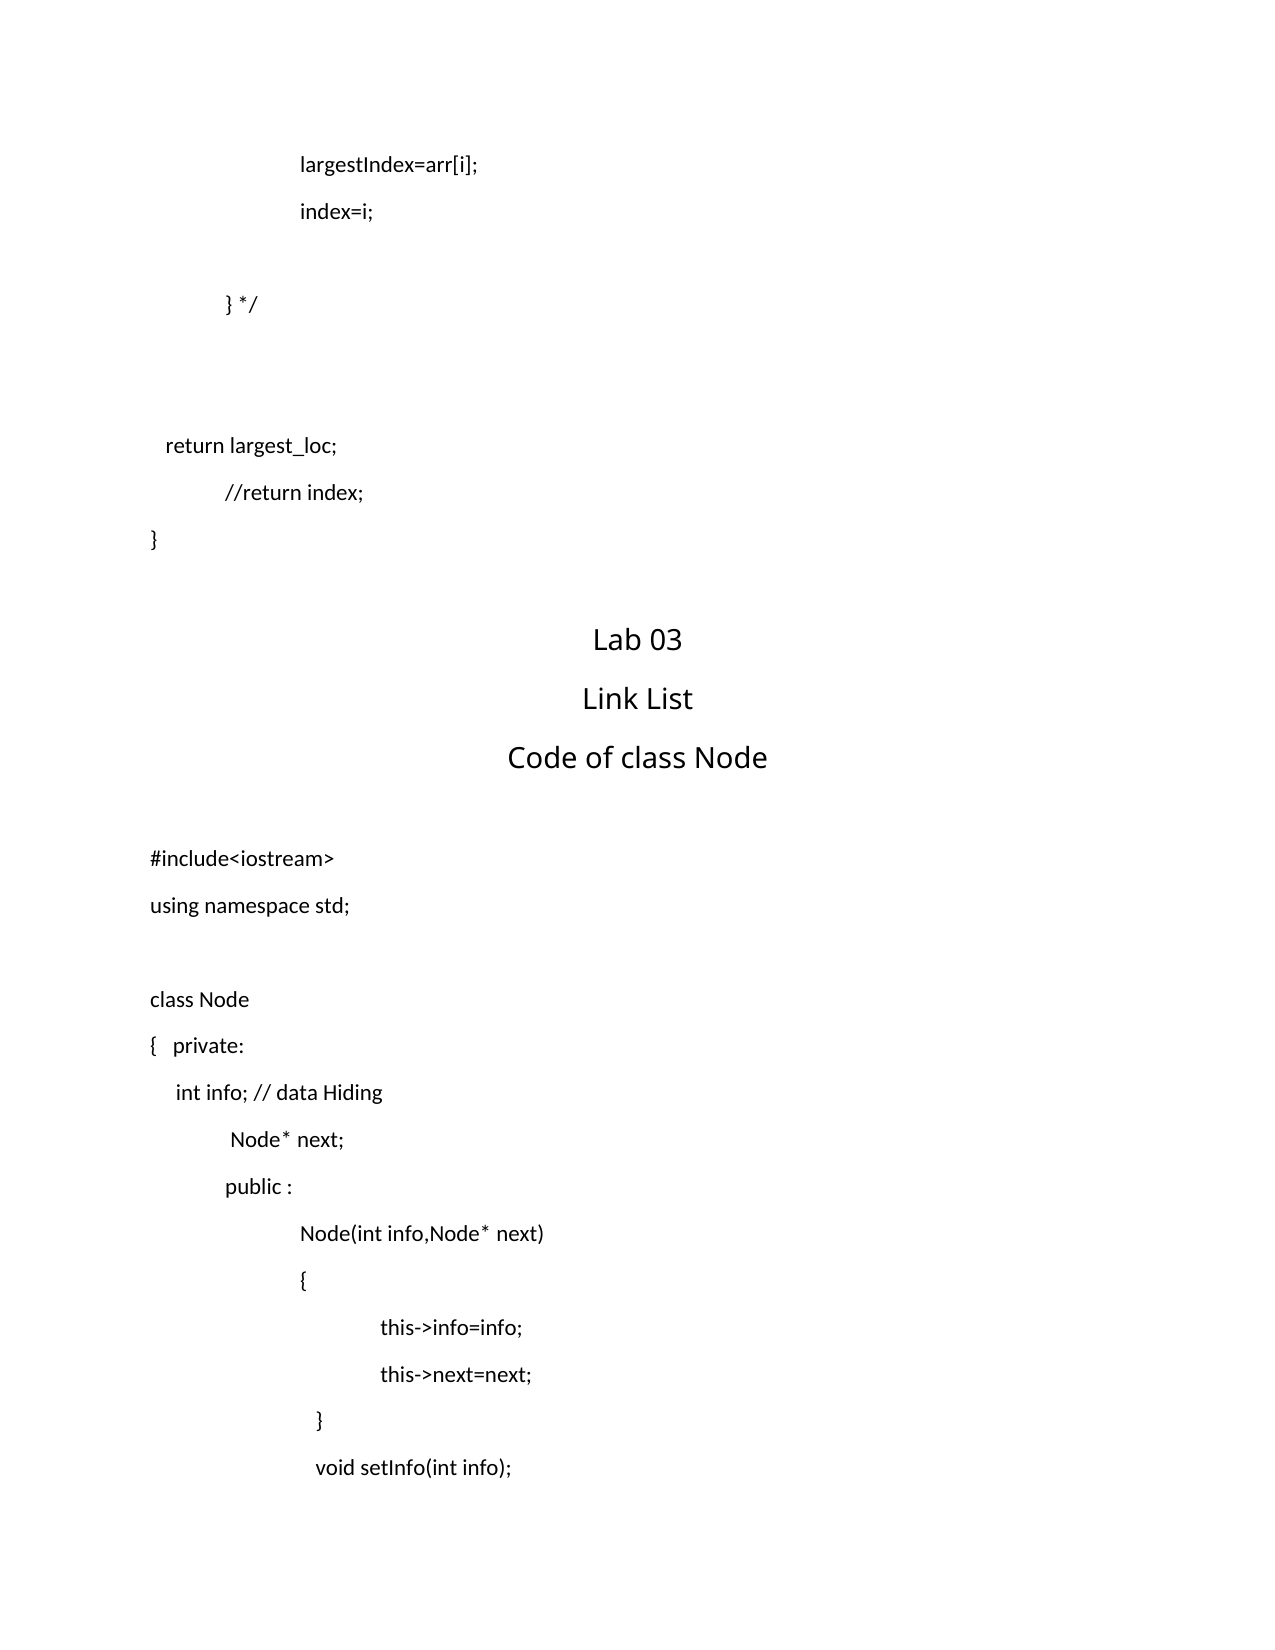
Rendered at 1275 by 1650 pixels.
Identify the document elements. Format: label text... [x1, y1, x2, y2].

text } */ [150, 291, 1125, 319]
text { private: [150, 1032, 1125, 1059]
text this->info=info; [150, 1313, 1125, 1341]
text Code of class Node [150, 738, 1125, 777]
text { [150, 1266, 1125, 1294]
text //return index; [150, 478, 1125, 506]
text index=i; [150, 197, 1125, 225]
text Node(int info,Node* next) [150, 1219, 1125, 1247]
text this->next=next; [150, 1360, 1125, 1388]
text Lab 03 [150, 619, 1125, 658]
text int info; // data Hiding [150, 1078, 1125, 1106]
text void setInfo(int info); [150, 1453, 1125, 1481]
text } [150, 525, 1125, 553]
text #include<iostream> [150, 844, 1125, 872]
text public : [150, 1172, 1125, 1200]
text Node* next; [150, 1125, 1125, 1153]
text class Node [150, 985, 1125, 1013]
text largestIndex=arr[i]; [150, 150, 1125, 178]
text return largest_loc; [150, 431, 1125, 459]
text } [150, 1407, 1125, 1434]
text using namespace std; [150, 891, 1125, 919]
text Link List [150, 678, 1125, 718]
